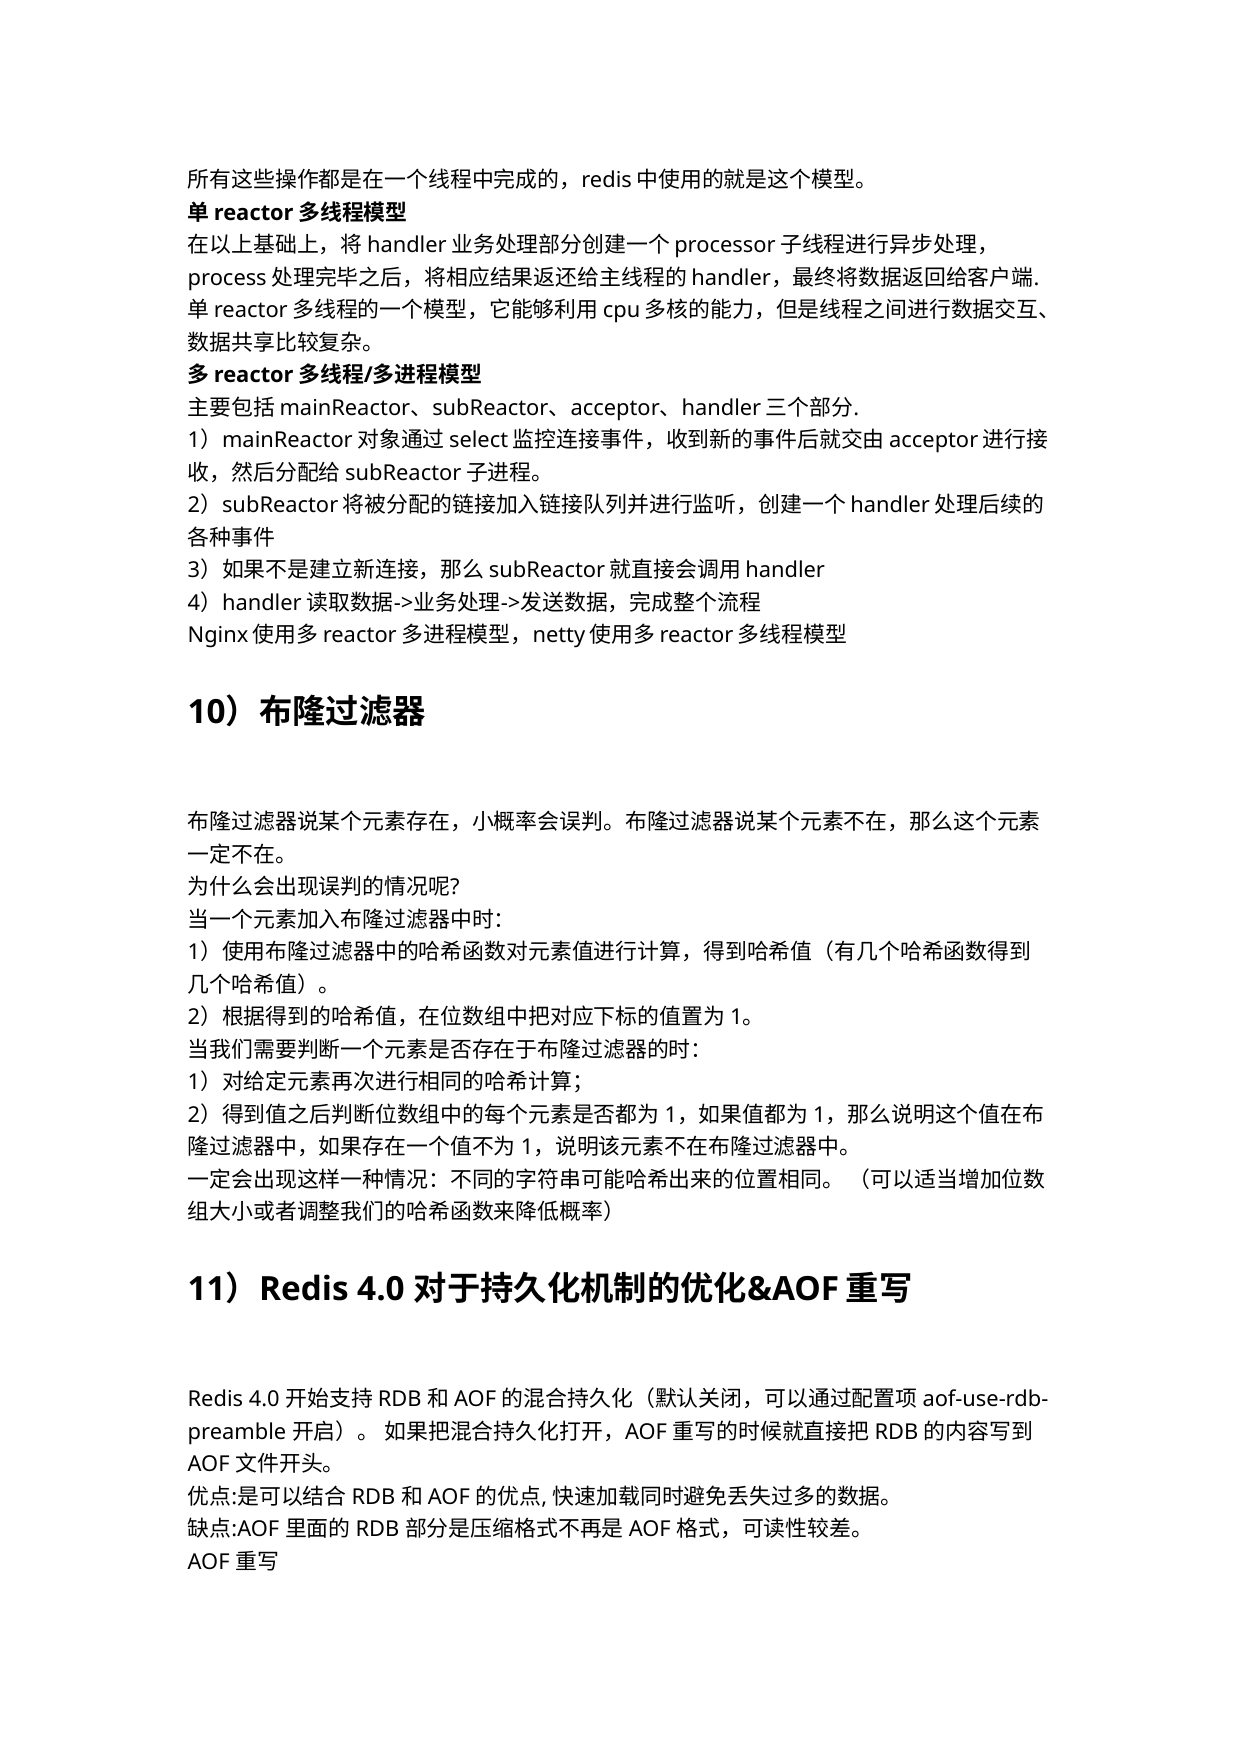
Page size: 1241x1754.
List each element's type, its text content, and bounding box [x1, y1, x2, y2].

text 所有这些操作都是在一个线程中完成的，redis中使用的就是这个模型。 [187, 162, 1053, 194]
text 主要包括mainReactor、subReactor、acceptor、handler三个部分. [187, 389, 1053, 422]
text 1）使用布隆过滤器中的哈希函数对元素值进行计算，得到哈希值（有几个哈希函数得到几个哈希值）。 [187, 934, 1053, 999]
text 3）如果不是建立新连接，那么subReactor就直接会调用handler [187, 552, 1053, 584]
text Redis 4.0 开始支持 RDB 和 AOF 的混合持久化（默认关闭，可以通过配置项 aof-use-rdb-preamble 开启）。 如果把混合持久化打开，AOF 重写的时候就直接把 RDB 的内容写到 AOF 文件开头。 [187, 1381, 1053, 1478]
text AOF 重写 [187, 1543, 1053, 1576]
text 布隆过滤器说某个元素存在，小概率会误判。布隆过滤器说某个元素不在，那么这个元素一定不在。 [187, 804, 1053, 869]
text Nginx使用多reactor多进程模型，netty使用多reactor多线程模型 [187, 617, 1053, 649]
text 一定会出现这样一种情况：不同的字符串可能哈希出来的位置相同。 （可以适当增加位数组大小或者调整我们的哈希函数来降低概率） [187, 1161, 1053, 1226]
text 4）handler读取数据->业务处理->发送数据，完成整个流程 [187, 584, 1053, 617]
text 当我们需要判断一个元素是否存在于布隆过滤器的时： [187, 1031, 1053, 1064]
text 多reactor多线程/多进程模型 [187, 357, 1053, 389]
text 为什么会出现误判的情况呢? [187, 869, 1053, 901]
text 优点:是可以结合 RDB 和 AOF 的优点, 快速加载同时避免丢失过多的数据。 [187, 1478, 1053, 1511]
text 2）根据得到的哈希值，在位数组中把对应下标的值置为 1。 [187, 999, 1053, 1031]
text 单reactor多线程的一个模型，它能够利用cpu多核的能力，但是线程之间进行数据交互、数据共享比较复杂。 [187, 292, 1053, 357]
subtitle 11）Redis 4.0 对于持久化机制的优化&AOF重写 [187, 1253, 1053, 1318]
text 在以上基础上，将handler业务处理部分创建一个processor子线程进行异步处理，process处理完毕之后，将相应结果返还给主线程的handler，最终将数据返回给客户端. [187, 227, 1053, 292]
text 2）得到值之后判断位数组中的每个元素是否都为 1，如果值都为 1，那么说明这个值在布隆过滤器中，如果存在一个值不为 1，说明该元素不在布隆过滤器中。 [187, 1096, 1053, 1161]
text 2）subReactor将被分配的链接加入链接队列并进行监听，创建一个handler处理后续的各种事件 [187, 487, 1053, 552]
text 1）mainReactor对象通过select监控连接事件，收到新的事件后就交由acceptor进行接收，然后分配给subReactor子进程。 [187, 422, 1053, 487]
text 缺点:AOF 里面的 RDB 部分是压缩格式不再是 AOF 格式，可读性较差。 [187, 1511, 1053, 1543]
subtitle 10）布隆过滤器 [187, 677, 1053, 742]
text 1）对给定元素再次进行相同的哈希计算； [187, 1064, 1053, 1096]
text 单reactor多线程模型 [187, 194, 1053, 227]
text 当一个元素加入布隆过滤器中时： [187, 901, 1053, 934]
